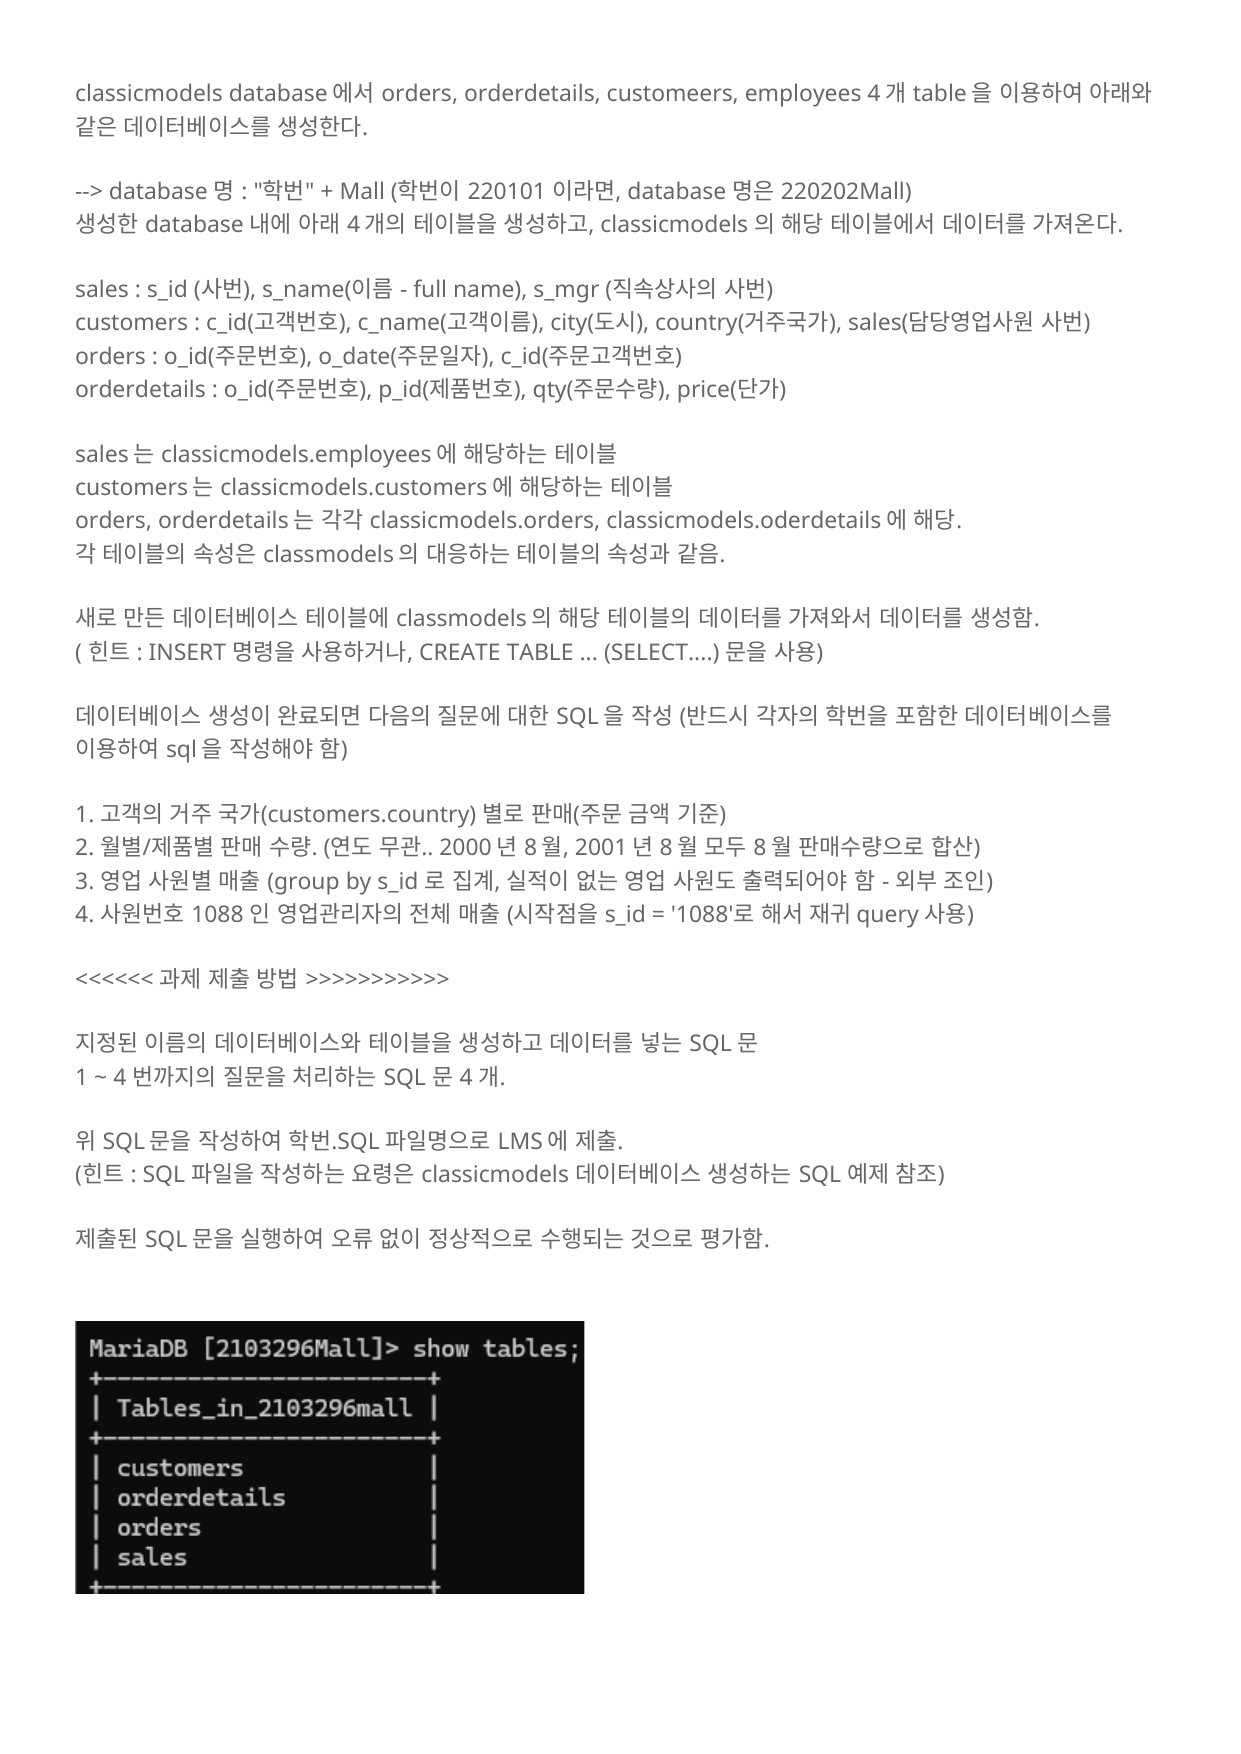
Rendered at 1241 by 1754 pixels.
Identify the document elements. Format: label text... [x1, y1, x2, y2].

text <<<<<< 과제 제출 방법 >>>>>>>>>>> [75, 960, 1165, 994]
text ( 힌트 : INSERT 명령을 사용하거나, CREATE TABLE ... (SELECT....) 문을 사용) [75, 633, 1165, 667]
text sales는 classicmodels.employees에 해당하는 테이블 [75, 435, 1165, 469]
text --> database 명 : "학번" + Mall (학번이 220101 이라면, database 명은 220202Mall) [75, 173, 1165, 206]
text 새로 만든 데이터베이스 테이블에 classmodels의 해당 테이블의 데이터를 가져와서 데이터를 생성함. [75, 600, 1165, 633]
text 2. 월별/제품별 판매 수량. (연도 무관.. 2000년 8월, 2001년 8월 모두 8월 판매수량으로 합산) [75, 829, 1165, 862]
text orders, orderdetails는 각각 classicmodels.orders, classicmodels.oderdetails에 해당. [75, 502, 1165, 535]
text 3. 영업 사원별 매출 (group by s_id 로 집계, 실적이 없는 영업 사원도 출력되어야 함 - 외부 조인) [75, 862, 1165, 896]
text classicmodels database에서 orders, orderdetails, customeers, employees 4개 table을 이용하여 아래와 같은 데이터베이스를 생성한다. [75, 75, 1165, 142]
text 1. 고객의 거주 국가(customers.country) 별로 판매(주문 금액 기준) [75, 796, 1165, 829]
text 1 ~ 4 번까지의 질문을 처리하는 SQL 문 4 개. [75, 1058, 1165, 1092]
text orders : o_id(주문번호), o_date(주문일자), c_id(주문고객번호) [75, 337, 1165, 371]
text (힌트 : SQL 파일을 작성하는 요령은 classicmodels 데이터베이스 생성하는 SQL 예제 참조) [75, 1156, 1165, 1189]
text 생성한 database 내에 아래 4개의 테이블을 생성하고, classicmodels 의 해당 테이블에서 데이터를 가져온다. [75, 206, 1165, 239]
text 지정된 이름의 데이터베이스와 테이블을 생성하고 데이터를 넣는 SQL 문 [75, 1025, 1165, 1058]
text 각 테이블의 속성은 classmodels의 대응하는 테이블의 속성과 같음. [75, 535, 1165, 569]
text 4. 사원번호 1088 인 영업관리자의 전체 매출 (시작점을 s_id = '1088'로 해서 재귀query 사용) [75, 896, 1165, 929]
text 데이터베이스 생성이 완료되면 다음의 질문에 대한 SQL을 작성 (반드시 각자의 학번을 포함한 데이터베이스를 이용하여 sql을 작성해야 함) [75, 698, 1165, 764]
text sales : s_id (사번), s_name(이름 - full name), s_mgr (직속상사의 사번) [75, 271, 1165, 304]
text 위 SQL문을 작성하여 학번.SQL 파일명으로 LMS에 제출. [75, 1123, 1165, 1156]
text 제출된 SQL문을 실행하여 오류 없이 정상적으로 수행되는 것으로 평가함. [75, 1221, 1165, 1254]
picture [75, 1321, 585, 1594]
text customers : c_id(고객번호), c_name(고객이름), city(도시), country(거주국가), sales(담당영업사원 사번) [75, 304, 1165, 337]
text orderdetails : o_id(주문번호), p_id(제품번호), qty(주문수량), price(단가) [75, 371, 1165, 404]
text customers는 classicmodels.customers에 해당하는 테이블 [75, 469, 1165, 502]
